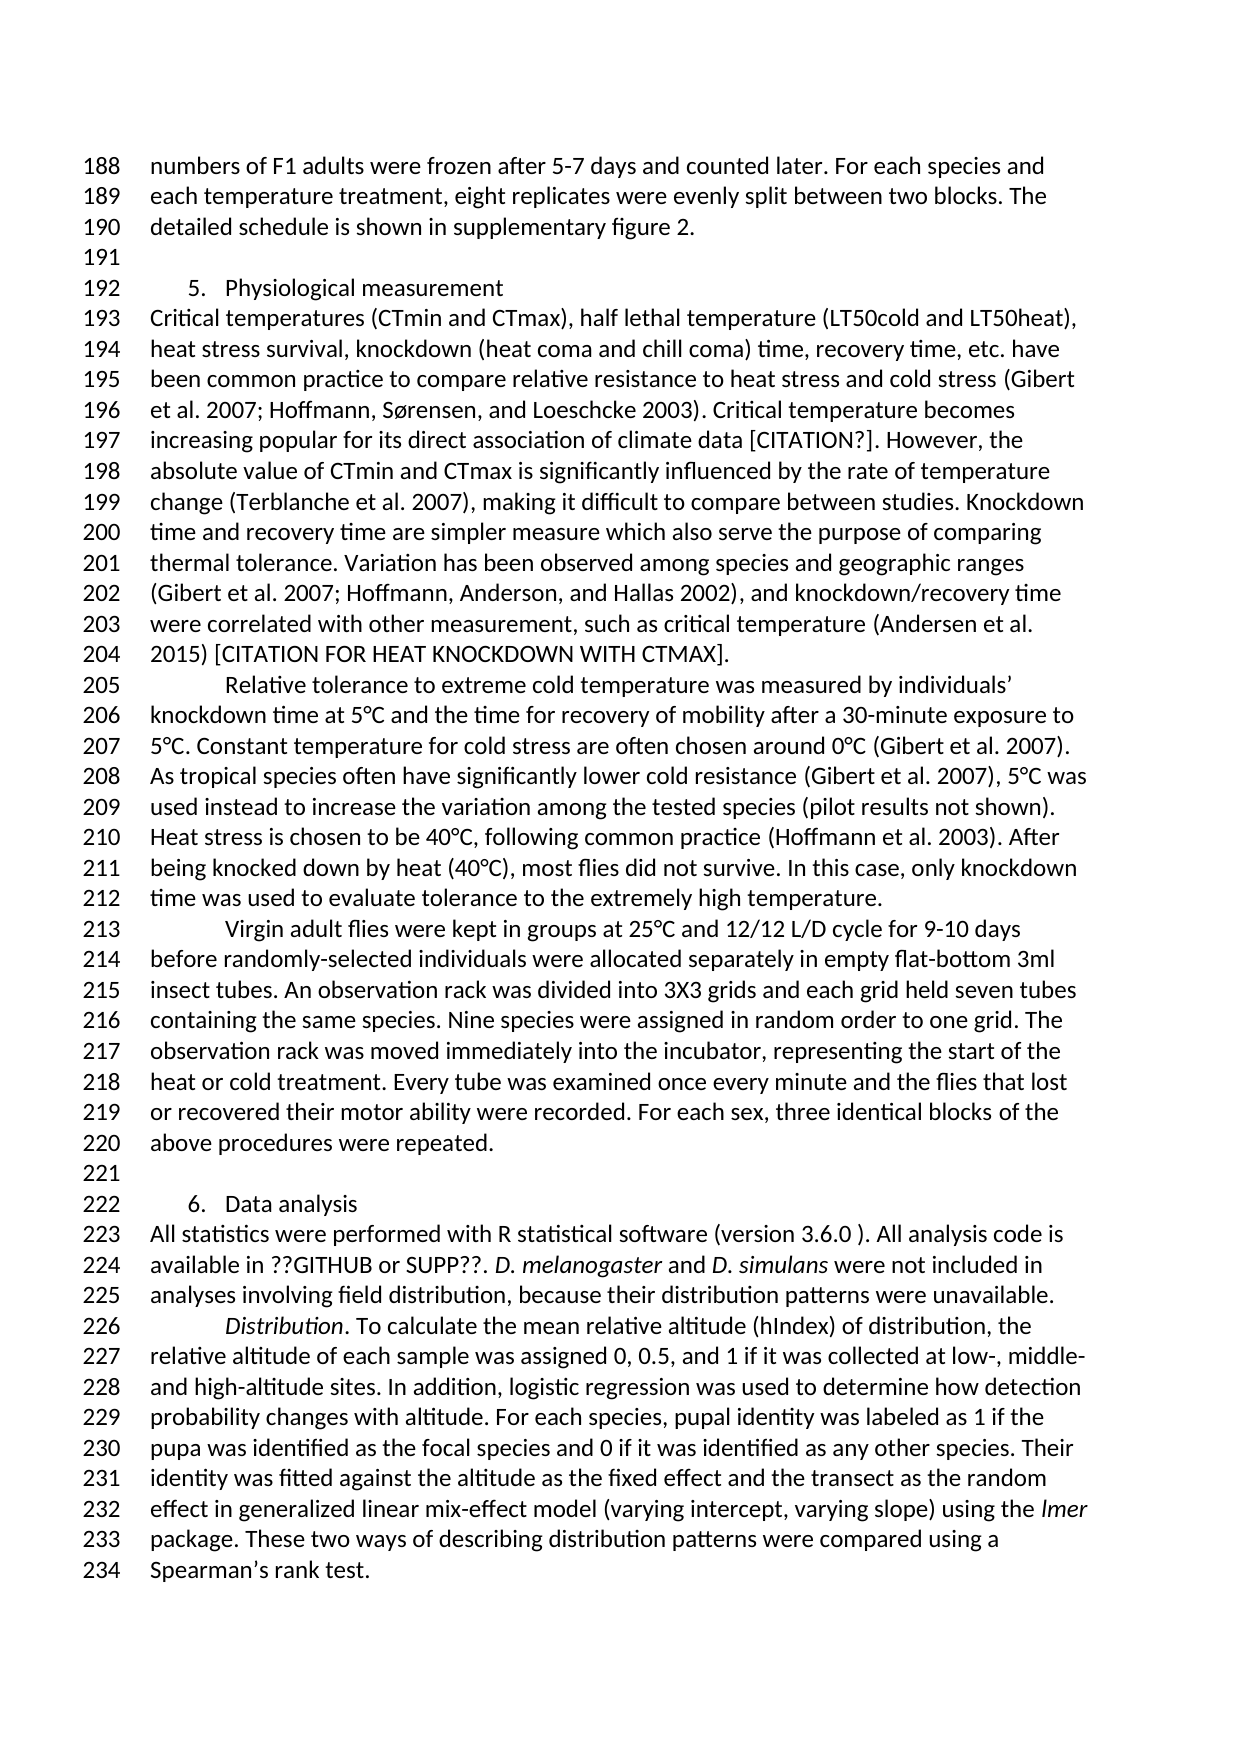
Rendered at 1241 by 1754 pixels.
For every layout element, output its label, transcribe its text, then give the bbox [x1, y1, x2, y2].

list Physiological measurement [187, 272, 1090, 303]
text Relative tolerance to extreme cold temperature was measured by individuals’ knockdown time at 5°C and the time for recovery of mobility after a 30-minute exposure to 5°C. Constant temperature for cold stress are often chosen around 0°C (Gibert et al. 2007). As tropical species often have significantly lower cold resistance (Gibert et al. 2007), 5°C was used instead to increase the variation among the tested species (pilot results not shown). Heat stress is chosen to be 40°C, following common practice (Hoffmann et al. 2003). After being knocked down by heat (40°C), most flies did not survive. In this case, only knockdown time was used to evaluate tolerance to the extremely high temperature. [150, 669, 1090, 913]
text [150, 150, 1090, 242]
text Distribution. To calculate the mean relative altitude (hIndex) of distribution, the relative altitude of each sample was assigned 0, 0.5, and 1 if it was collected at low-, middle- and high-altitude sites. In addition, logistic regression was used to determine how detection probability changes with altitude. For each species, pupal identity was labeled as 1 if the pupa was identified as the focal species and 0 if it was identified as any other species. Their identity was fitted against the altitude as the fixed effect and the transect as the random effect in generalized linear mix-effect model (varying intercept, varying slope) using the lmer package. These two ways of describing distribution patterns were compared using a Spearman’s rank test. [150, 1310, 1090, 1584]
text Critical temperatures (CTmin and CTmax), half lethal temperature (LT50cold and LT50heat), heat stress survival, knockdown (heat coma and chill coma) time, recovery time, etc. have been common practice to compare relative resistance to heat stress and cold stress (Gibert et al. 2007; Hoffmann, Sørensen, and Loeschcke 2003). Critical temperature becomes increasing popular for its direct association of climate data [CITATION?]. However, the absolute value of CTmin and CTmax is significantly influenced by the rate of temperature change (Terblanche et al. 2007), making it difficult to compare between studies. Knockdown time and recovery time are simpler measure which also serve the purpose of comparing thermal tolerance. Variation has been observed among species and geographic ranges (Gibert et al. 2007; Hoffmann, Anderson, and Hallas 2002), and knockdown/recovery time were correlated with other measurement, such as critical temperature (Andersen et al. 2015) [CITATION FOR HEAT KNOCKDOWN WITH CTMAX]. [150, 303, 1090, 669]
text Virgin adult flies were kept in groups at 25°C and 12/12 L/D cycle for 9-10 days before randomly-selected individuals were allocated separately in empty flat-bottom 3ml insect tubes. An observation rack was divided into 3X3 grids and each grid held seven tubes containing the same species. Nine species were assigned in random order to one grid. The observation rack was moved immediately into the incubator, representing the start of the heat or cold treatment. Every tube was examined once every minute and the flies that lost or recovered their motor ability were recorded. For each sex, three identical blocks of the above procedures were repeated. [150, 913, 1090, 1157]
list Data analysis [187, 1188, 1090, 1218]
text All statistics were performed with R statistical software (version 3.6.0 ). All analysis code is available in ??GITHUB or SUPP??. D. melanogaster and D. simulans were not included in analyses involving field distribution, because their distribution patterns were unavailable. [150, 1218, 1090, 1310]
